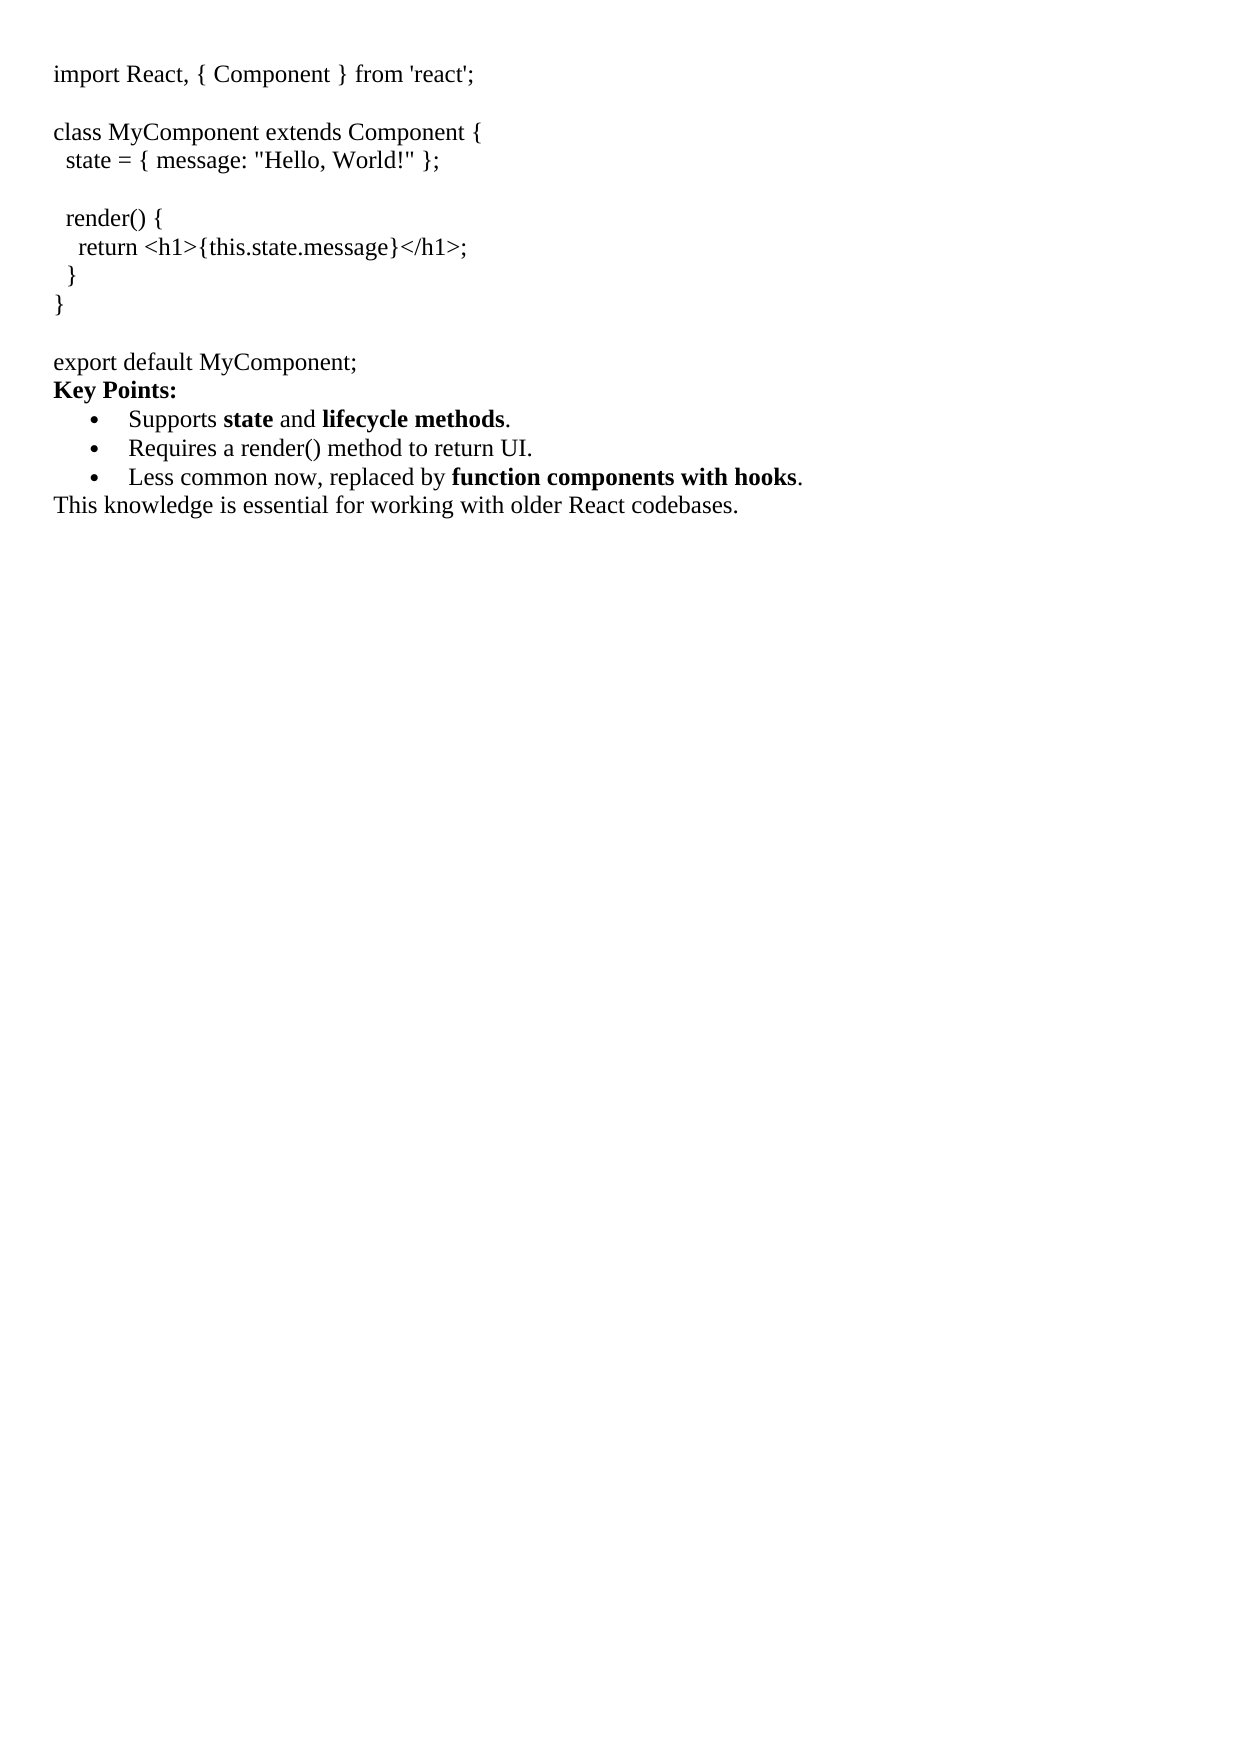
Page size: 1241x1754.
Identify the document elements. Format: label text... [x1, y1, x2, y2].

text return <h1>{this.state.message}</h1>; [53, 232, 1187, 260]
list Less common now, replaced by function components with hooks. [91, 462, 1187, 490]
text import React, { Component } from 'react'; [53, 59, 1187, 88]
text This knowledge is essential for working with older React codebases. [53, 490, 1187, 519]
list Requires a render() method to return UI. [91, 433, 1187, 462]
text export default MyComponent; [53, 347, 1187, 375]
list Supports state and lifecycle methods. [91, 404, 1187, 433]
text state = { message: "Hello, World!" }; [53, 145, 1187, 174]
text class MyComponent extends Component { [53, 117, 1187, 145]
text Key Points: [53, 375, 1187, 404]
text render() { [53, 203, 1187, 232]
text } [53, 289, 1187, 318]
text } [53, 260, 1187, 289]
